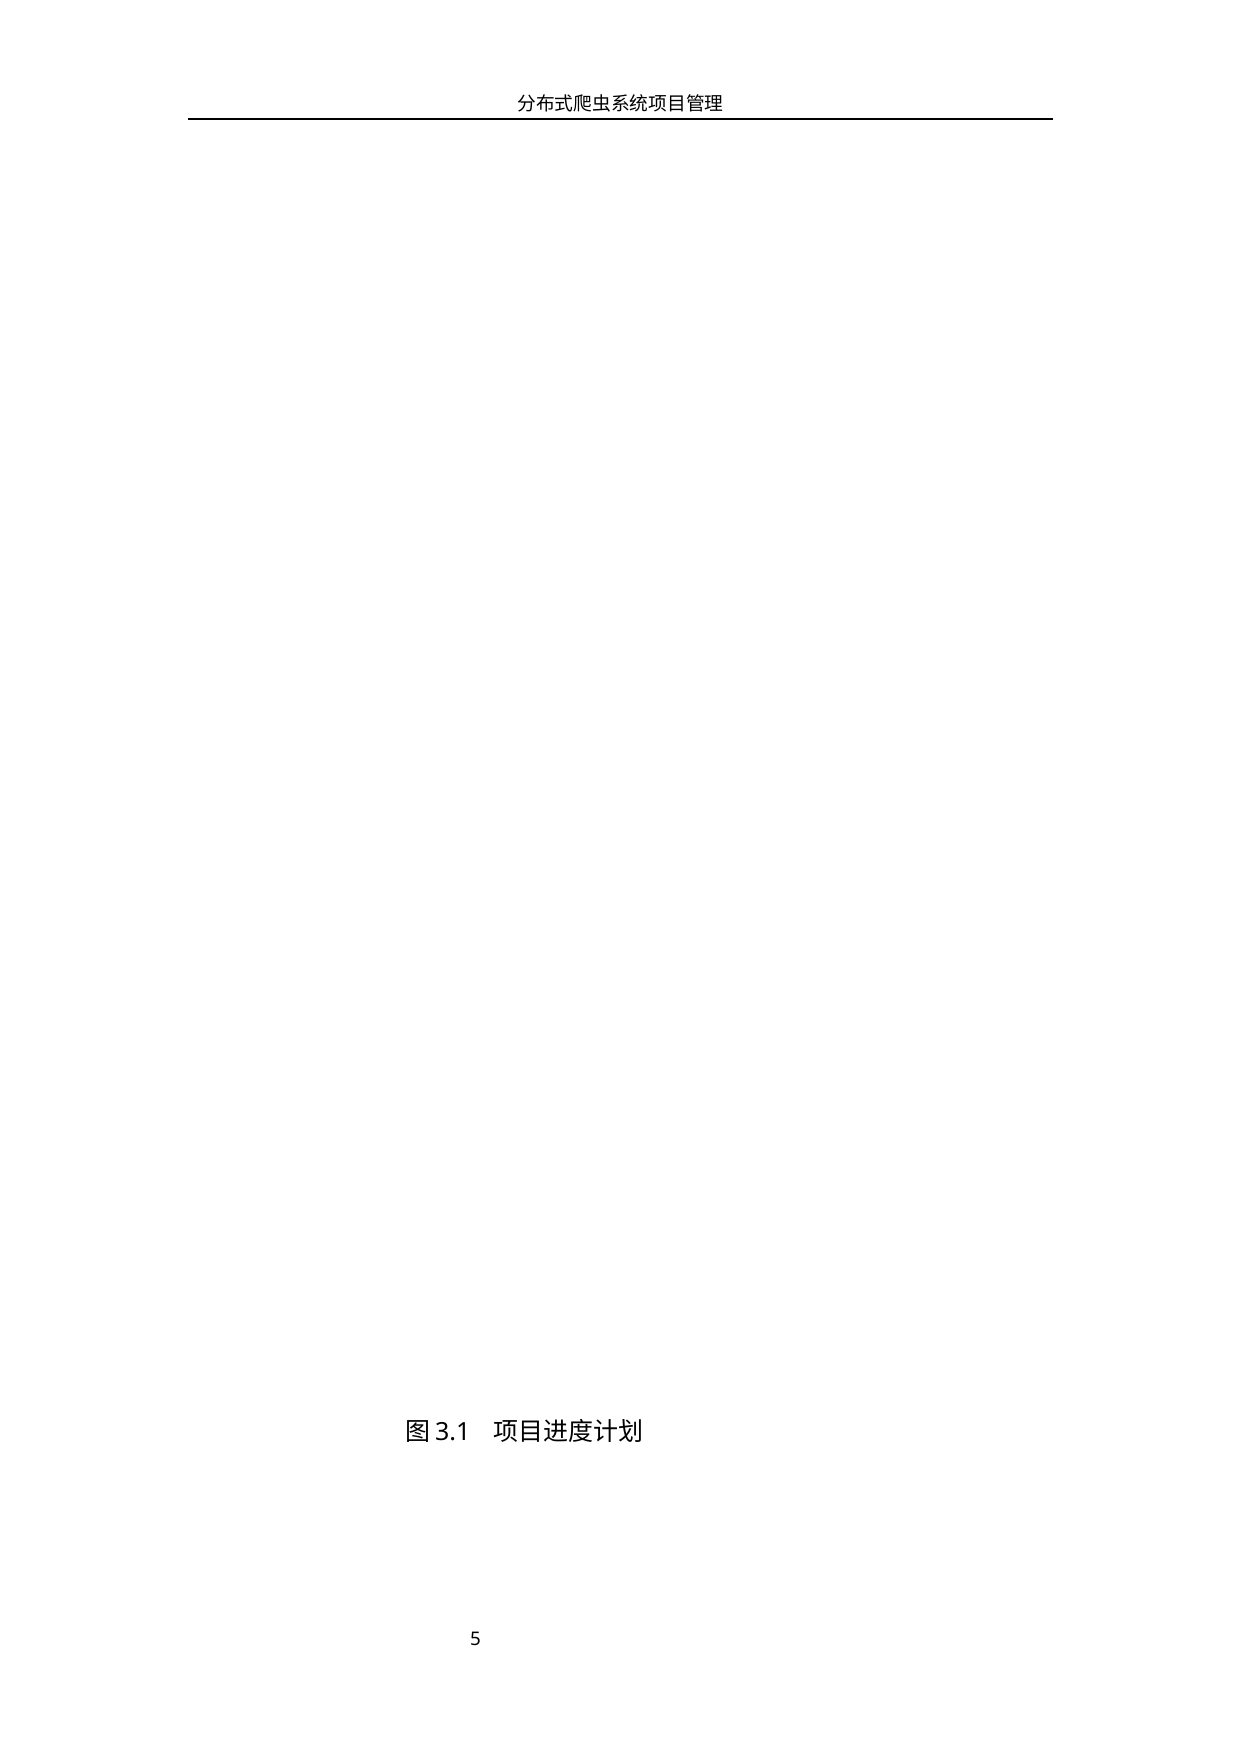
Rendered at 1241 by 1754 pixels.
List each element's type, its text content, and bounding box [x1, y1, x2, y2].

text 图3.1 项目进度计划 [187, 1397, 1053, 1462]
